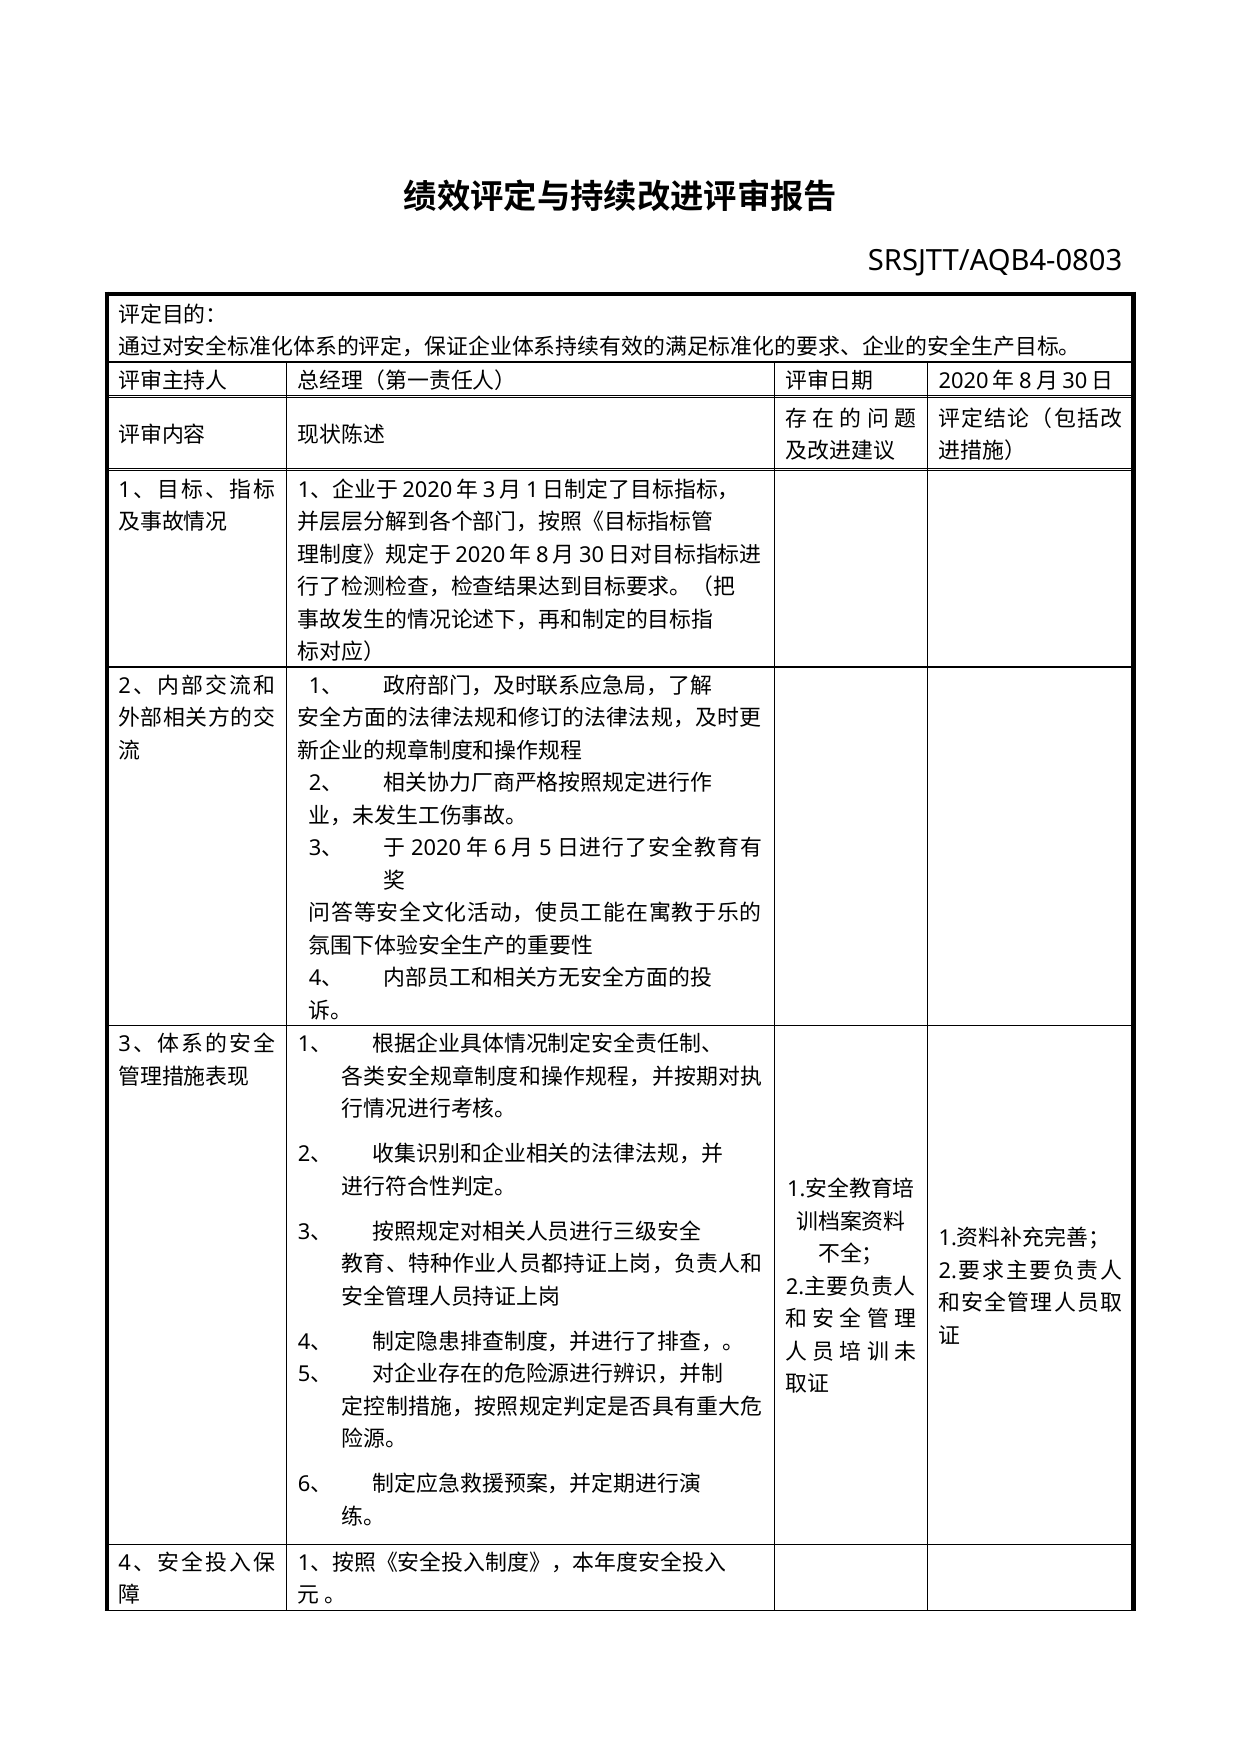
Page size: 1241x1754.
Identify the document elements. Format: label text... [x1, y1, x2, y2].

table_cell 4、安全投入保障 [109, 1545, 286, 1609]
text 绩效评定与持续改进评审报告 [118, 162, 1122, 227]
table_cell 1.安全教育培训档案资料不全； 2.主要负责人和安全管理人员培训未取证 [775, 1026, 927, 1543]
table_cell 评审主持人 [109, 363, 286, 395]
table_cell 现状陈述 [287, 398, 774, 468]
table_cell [775, 1545, 927, 1609]
table_cell 根据企业具体情况制定安全责任制、 各类安全规章制度和操作规程，并按期对执行情况进行考核。 收集识别和企业相关的法律法规，并 进行符合性判定。 按照规定对相关人员进行三级安全 教育、特种作业人员都持证上岗，负责人和安全管理人员持证上岗 制定隐患排查制度，并进行了排查，。 对企业存在的危险源进行辨识，并制 定控制措施，按照规定判定是否具有重大危险源。 制定应急救援预案，并定期进行演 练。 [287, 1026, 774, 1543]
table_cell [928, 471, 1131, 666]
table_header 评定目的： 通过对安全标准化体系的评定，保证企业体系持续有效的满足标准化的要求、企业的安全生产目标。 [109, 296, 1131, 361]
text SRSJTT/AQB4-0803 [118, 227, 1122, 292]
table_cell 存在的问题及改进建议 [775, 398, 927, 468]
table_cell 1.资料补充完善； 2.要求主要负责人和安全管理人员取证 [928, 1026, 1131, 1543]
table_cell 1、按照《安全投入制度》，本年度安全投入 元 。 [287, 1545, 774, 1609]
table_cell 评审内容 [109, 398, 286, 468]
table_cell 2、内部交流和外部相关方的交流 [109, 668, 286, 1025]
table_cell 评审日期 [775, 363, 927, 395]
table_cell [775, 668, 927, 1025]
table_cell 1、企业于2020年3月1日制定了目标指标， 并层层分解到各个部门，按照《目标指标管 理制度》规定于2020年8月30日对目标指标进 行了检测检查，检查结果达到目标要求。（把 事故发生的情况论述下，再和制定的目标指 标对应） [287, 471, 774, 666]
table_cell 总经理（第一责任人） [287, 363, 774, 395]
table_cell 3、体系的安全管理措施表现 [109, 1026, 286, 1543]
table_cell 2020年8月30日 [928, 363, 1131, 395]
table_cell [928, 1545, 1131, 1609]
table_cell 1、目标、指标及事故情况 [109, 471, 286, 666]
table_cell 政府部门，及时联系应急局，了解 安全方面的法律法规和修订的法律法规，及时更新企业的规章制度和操作规程 相关协力厂商严格按照规定进行作 业，未发生工伤事故。 于2020年6月5日进行了安全教育有奖 问答等安全文化活动，使员工能在寓教于乐的氛围下体验安全生产的重要性 内部员工和相关方无安全方面的投 诉。 [287, 668, 774, 1025]
table_cell [775, 471, 927, 666]
table_cell 评定结论（包括改进措施） [928, 398, 1131, 468]
table_cell [928, 668, 1131, 1025]
